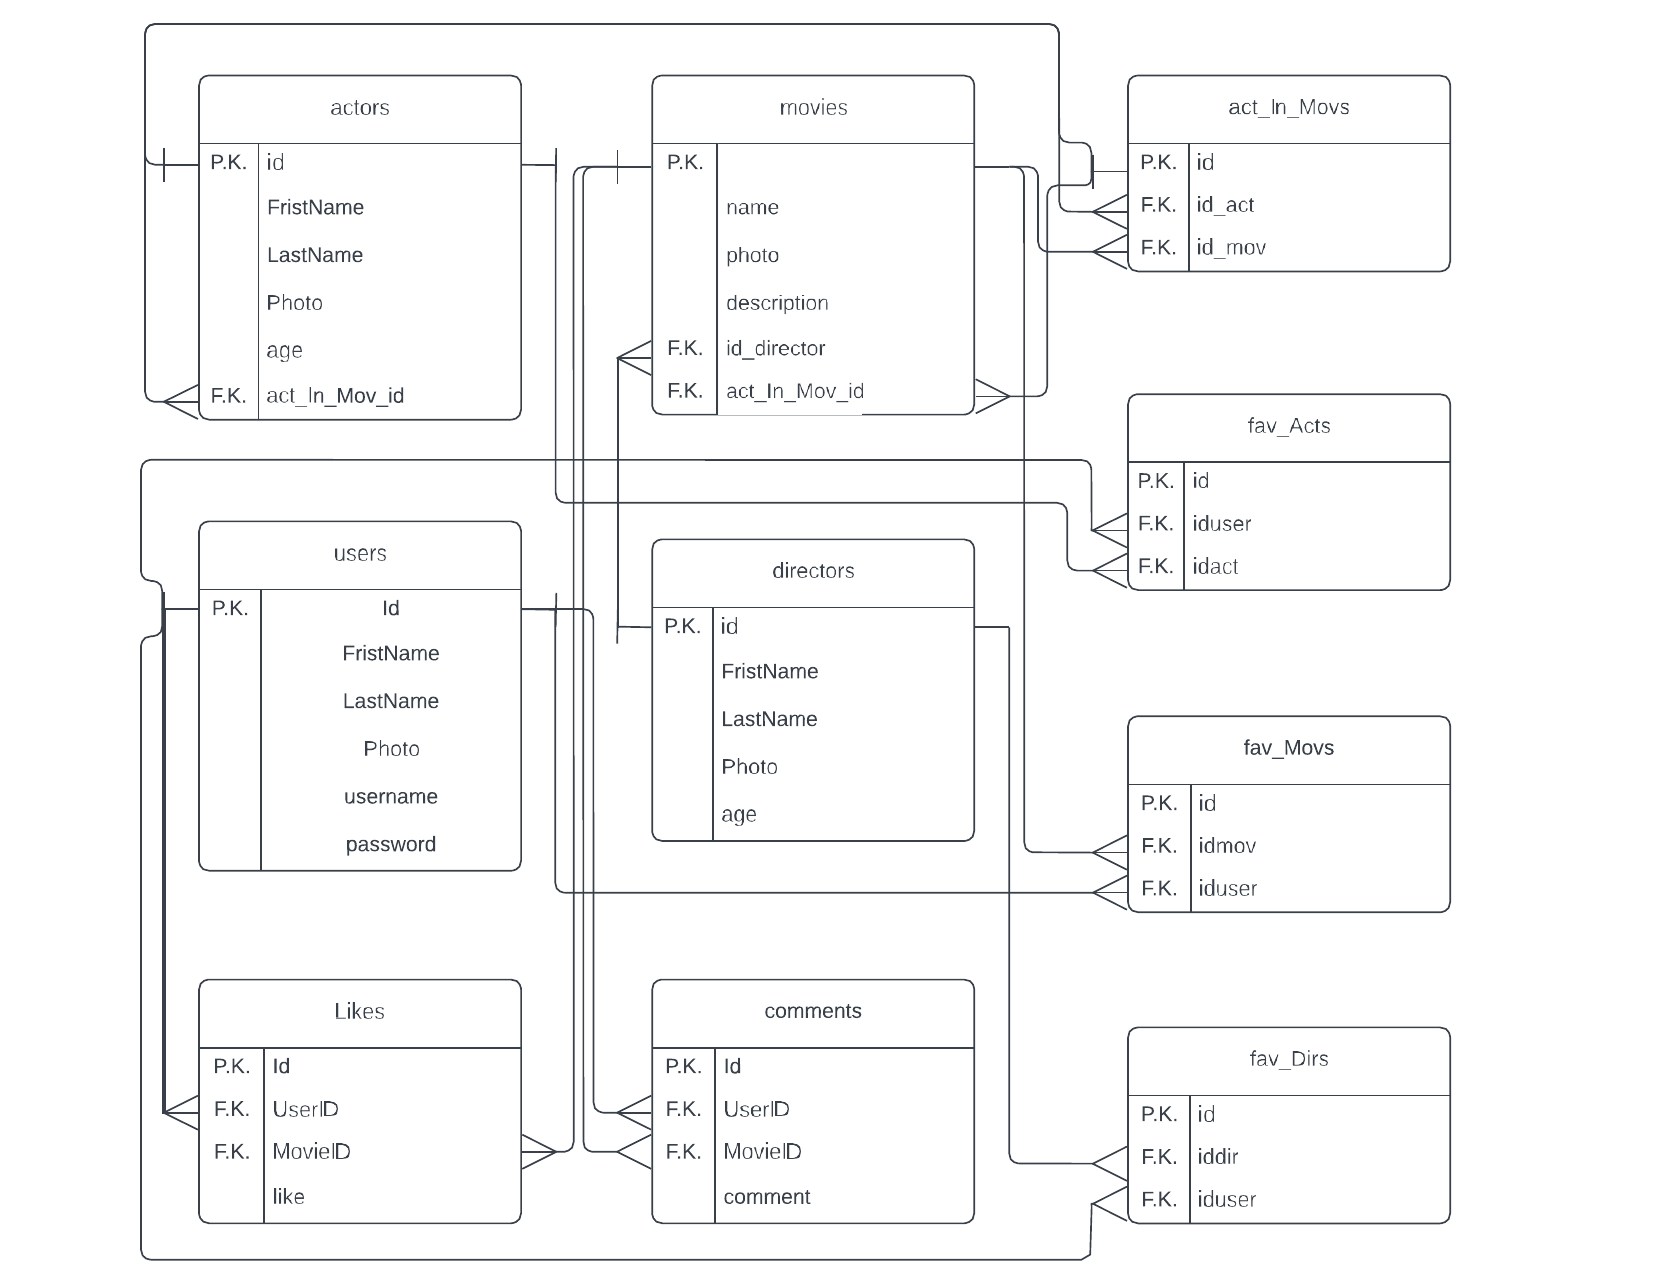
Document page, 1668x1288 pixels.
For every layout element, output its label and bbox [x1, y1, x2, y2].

picture [722, 617, 737, 634]
picture [331, 100, 389, 115]
picture [324, 1101, 338, 1116]
picture [1200, 794, 1215, 811]
picture [1194, 557, 1238, 574]
picture [1194, 472, 1208, 488]
picture [722, 809, 756, 826]
picture [1198, 238, 1266, 259]
picture [267, 345, 302, 362]
picture [1199, 1105, 1214, 1122]
picture [336, 1002, 384, 1019]
picture [1198, 153, 1213, 170]
picture [335, 548, 386, 561]
picture [1250, 1050, 1328, 1070]
picture [1198, 196, 1254, 216]
picture [365, 740, 419, 756]
picture [1199, 1148, 1238, 1164]
picture [725, 1101, 773, 1117]
picture [781, 98, 847, 115]
picture [787, 1143, 801, 1159]
picture [1248, 417, 1330, 437]
picture [1199, 1190, 1256, 1207]
picture [775, 1101, 789, 1116]
picture [268, 153, 283, 170]
picture [268, 294, 322, 310]
picture [716, 143, 863, 415]
picture [267, 387, 311, 407]
picture [274, 1101, 322, 1117]
picture [1229, 99, 1274, 118]
picture [1276, 99, 1349, 118]
picture [274, 1142, 334, 1159]
picture [1200, 879, 1257, 896]
picture [336, 1143, 350, 1159]
picture [725, 1142, 785, 1159]
picture [274, 1188, 304, 1204]
picture [1194, 515, 1251, 531]
picture [773, 562, 854, 578]
picture [1200, 837, 1256, 853]
picture [723, 758, 777, 774]
